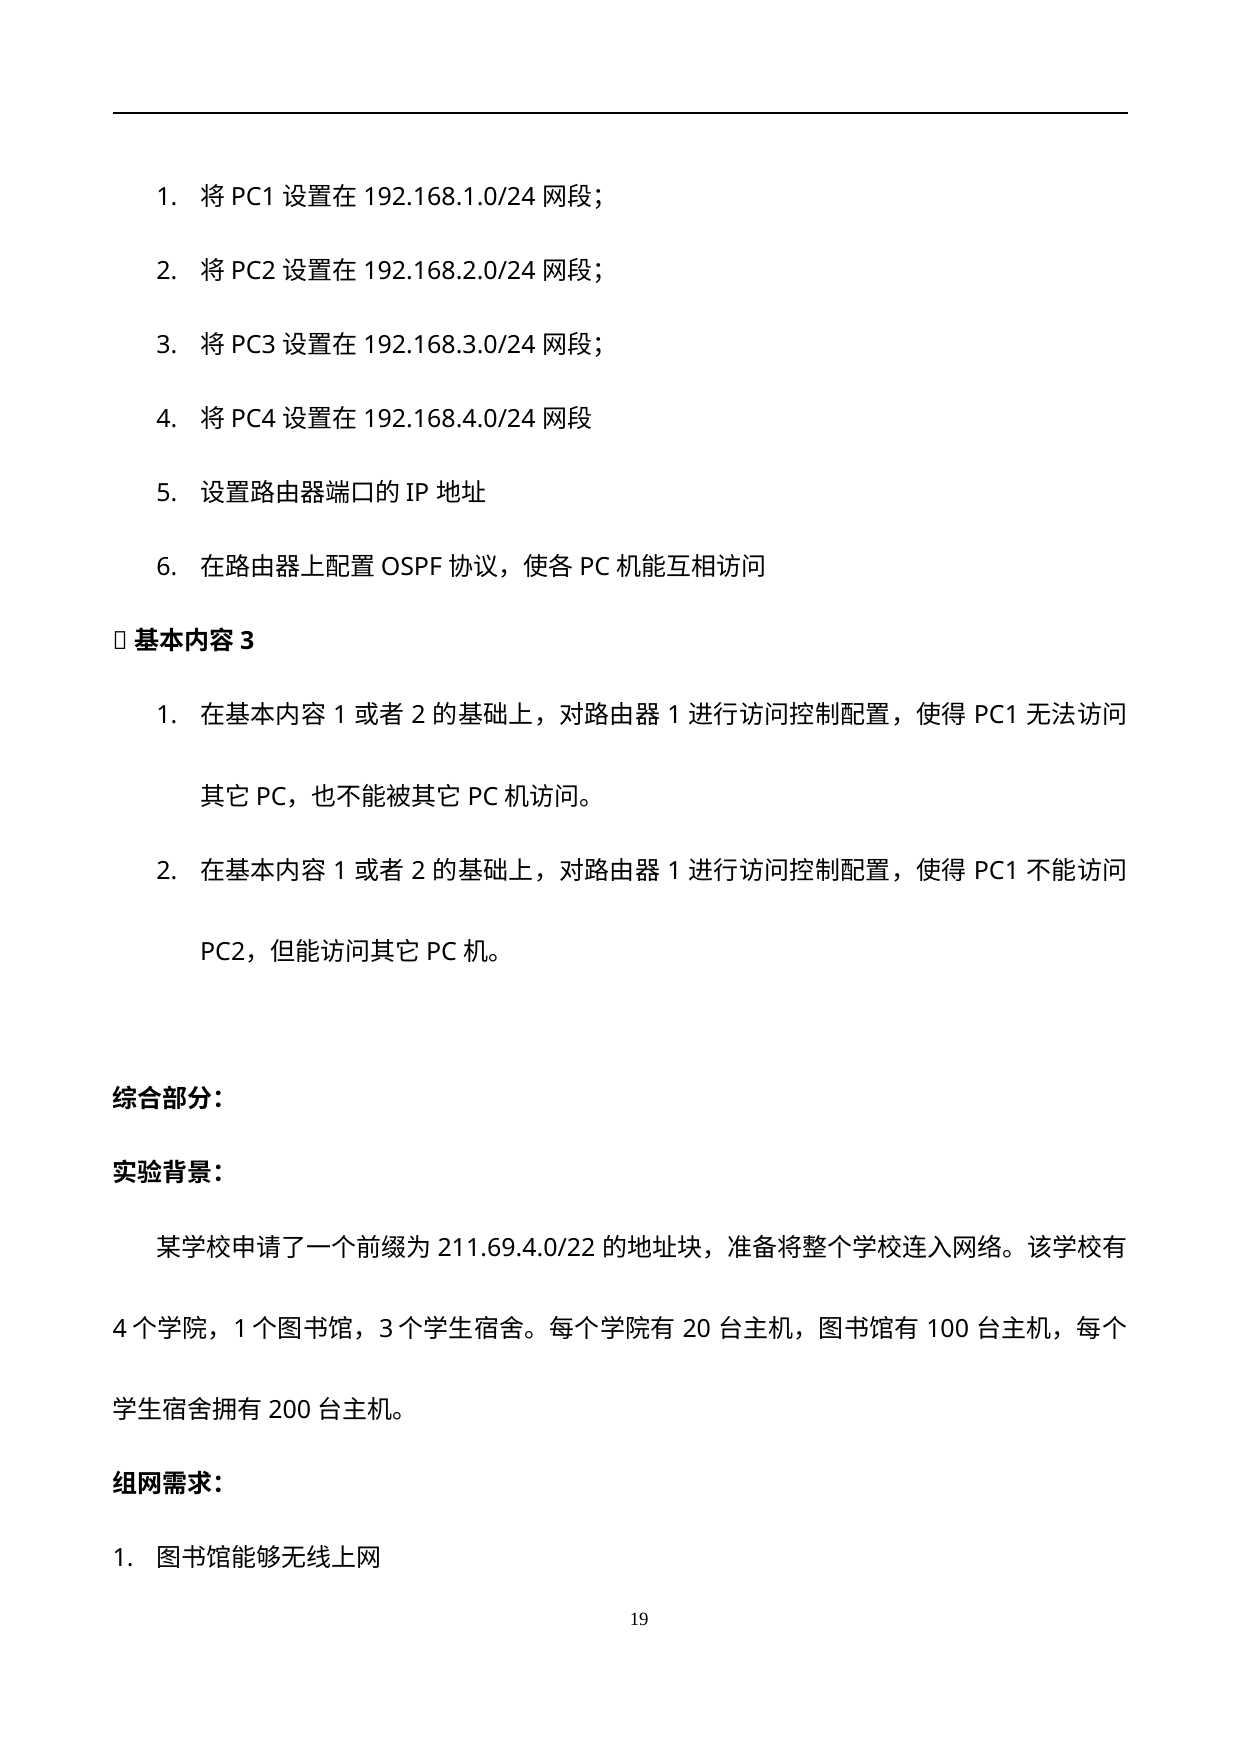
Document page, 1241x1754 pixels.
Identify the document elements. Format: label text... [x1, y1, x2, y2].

list 将 PC2 设置在 192.168.2.0/24 网段； [156, 236, 1128, 301]
text 某学校申请了一个前缀为 211.69.4.0/22 的地址块，准备将整个学校连入网络。该学校有 4个学院，1个图书馆，3个学生宿舍。每个学院有 20 台主机，图书馆有 100 台主机，每个学生宿舍拥有 200 台主机。 [112, 1213, 1128, 1440]
list 设置路由器端口的 IP 地址 [156, 458, 1128, 523]
list 在基本内容 1 或者 2 的基础上，对路由器 1 进行访问控制配置，使得 PC1 不能访问 PC2，但能访问其它 PC 机。 [156, 836, 1128, 982]
text 组网需求： [112, 1449, 1128, 1514]
list  基本内容 3 [112, 606, 1128, 671]
list 将 PC1 设置在 192.168.1.0/24 网段； [156, 162, 1128, 227]
list 将 PC4 设置在 192.168.4.0/24 网段 [156, 384, 1128, 449]
list 图书馆能够无线上网 [112, 1523, 1128, 1588]
list 在基本内容 1 或者 2 的基础上，对路由器 1 进行访问控制配置，使得 PC1 无法访问其它 PC，也不能被其它 PC 机访问。 [156, 680, 1128, 827]
list 在路由器上配置 OSPF 协议，使各 PC 机能互相访问 [156, 532, 1128, 597]
list 将 PC3 设置在 192.168.3.0/24 网段； [156, 310, 1128, 375]
text 综合部分： [112, 1064, 1128, 1129]
text 实验背景： [112, 1138, 1128, 1203]
